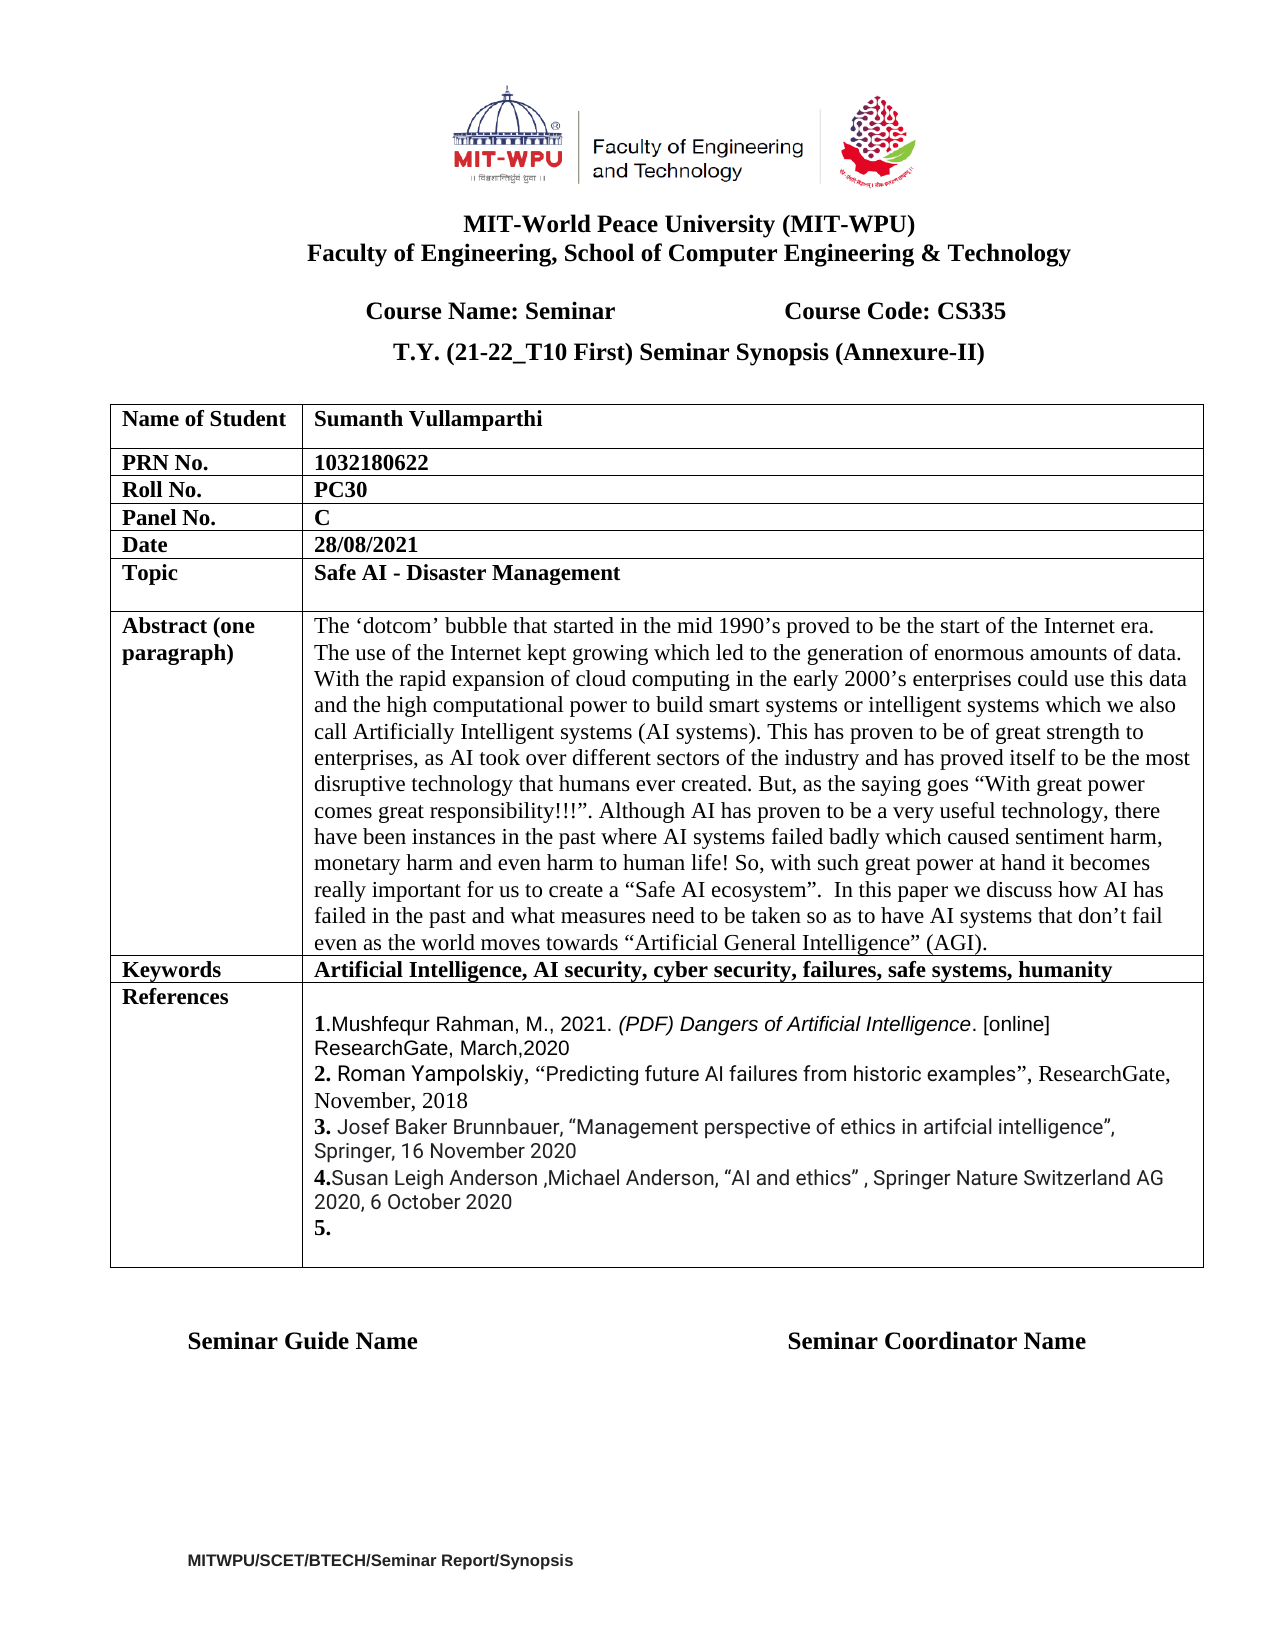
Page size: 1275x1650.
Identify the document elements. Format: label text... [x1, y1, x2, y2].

table_cell The ‘dotcom’ bubble that started in the mid 1990’s proved to be the start of the Internet era. The use of the Internet kept growing which led to the generation of enormous amounts of data. With the rapid expansion of cloud computing in the early 2000’s enterprises could use this data and the high computational power to build smart systems or intelligent systems which we also call Artificially Intelligent systems (AI systems). This has proven to be of great strength to enterprises, as AI took over different sectors of the industry and has proved itself to be the most disruptive technology that humans ever created. But, as the saying goes “With great power comes great responsibility!!!”. Although AI has proven to be a very useful technology, there have been instances in the past where AI systems failed badly which caused sentiment harm, monetary harm and even harm to human life! So, with such great power at hand it becomes really important for us to create a “Safe AI ecosystem”. In this paper we discuss how AI has failed in the past and what measures need to be taken so as to have AI systems that don’t fail even as the world moves towards “Artificial General Intelligence” (AGI). [303, 612, 1203, 955]
table_cell 1032180622 [303, 449, 1203, 475]
table_cell Panel No. [111, 504, 302, 530]
table_cell Date [111, 531, 302, 557]
table_cell References [111, 983, 302, 1267]
table_header Sumanth Vullamparthi [303, 405, 1203, 448]
table_cell Roll No. [111, 476, 302, 503]
text T.Y. (21-22_T10 First) Seminar Synopsis (Annexure-II) [187, 337, 1191, 366]
text MIT-World Peace University (MIT-WPU) [187, 209, 1191, 238]
table_cell C [303, 504, 1203, 530]
table_cell PC30 [303, 476, 1203, 503]
text Course Name: Seminar Course Code: CS335 [187, 296, 1191, 324]
table_cell 28/08/2021 [303, 531, 1203, 557]
table_cell Artificial Intelligence, AI security, cyber security, failures, safe systems, humanity [303, 956, 1203, 982]
table_cell Abstract (one paragraph) [111, 612, 302, 955]
table_cell PRN No. [111, 449, 302, 475]
table_cell Keywords [111, 956, 302, 982]
table_cell Topic [111, 559, 302, 611]
text Seminar Guide Name Seminar Coordinator Name [187, 1326, 1192, 1354]
table_cell 1.Mushfequr Rahman, M., 2021. (PDF) Dangers of Artificial Intelligence. [online] ResearchGate, March,2020 2. Roman Yampolskiy, “Predicting future AI failures from historic examples”, ResearchGate, November, 2018 3. Josef Baker Brunnbauer, “Management perspective of ethics in artifcial intelligence”, Springer, 16 November 2020 4.Susan Leigh Anderson ,Michael Anderson, “AI and ethics” , Springer Nature Switzerland AG 2020, 6 October 2020 5. [303, 983, 1203, 1267]
text Faculty of Engineering, School of Computer Engineering & Technology [187, 238, 1191, 267]
table_header Name of Student [111, 405, 302, 448]
picture [445, 73, 933, 210]
table_cell Safe AI - Disaster Management [303, 559, 1203, 611]
